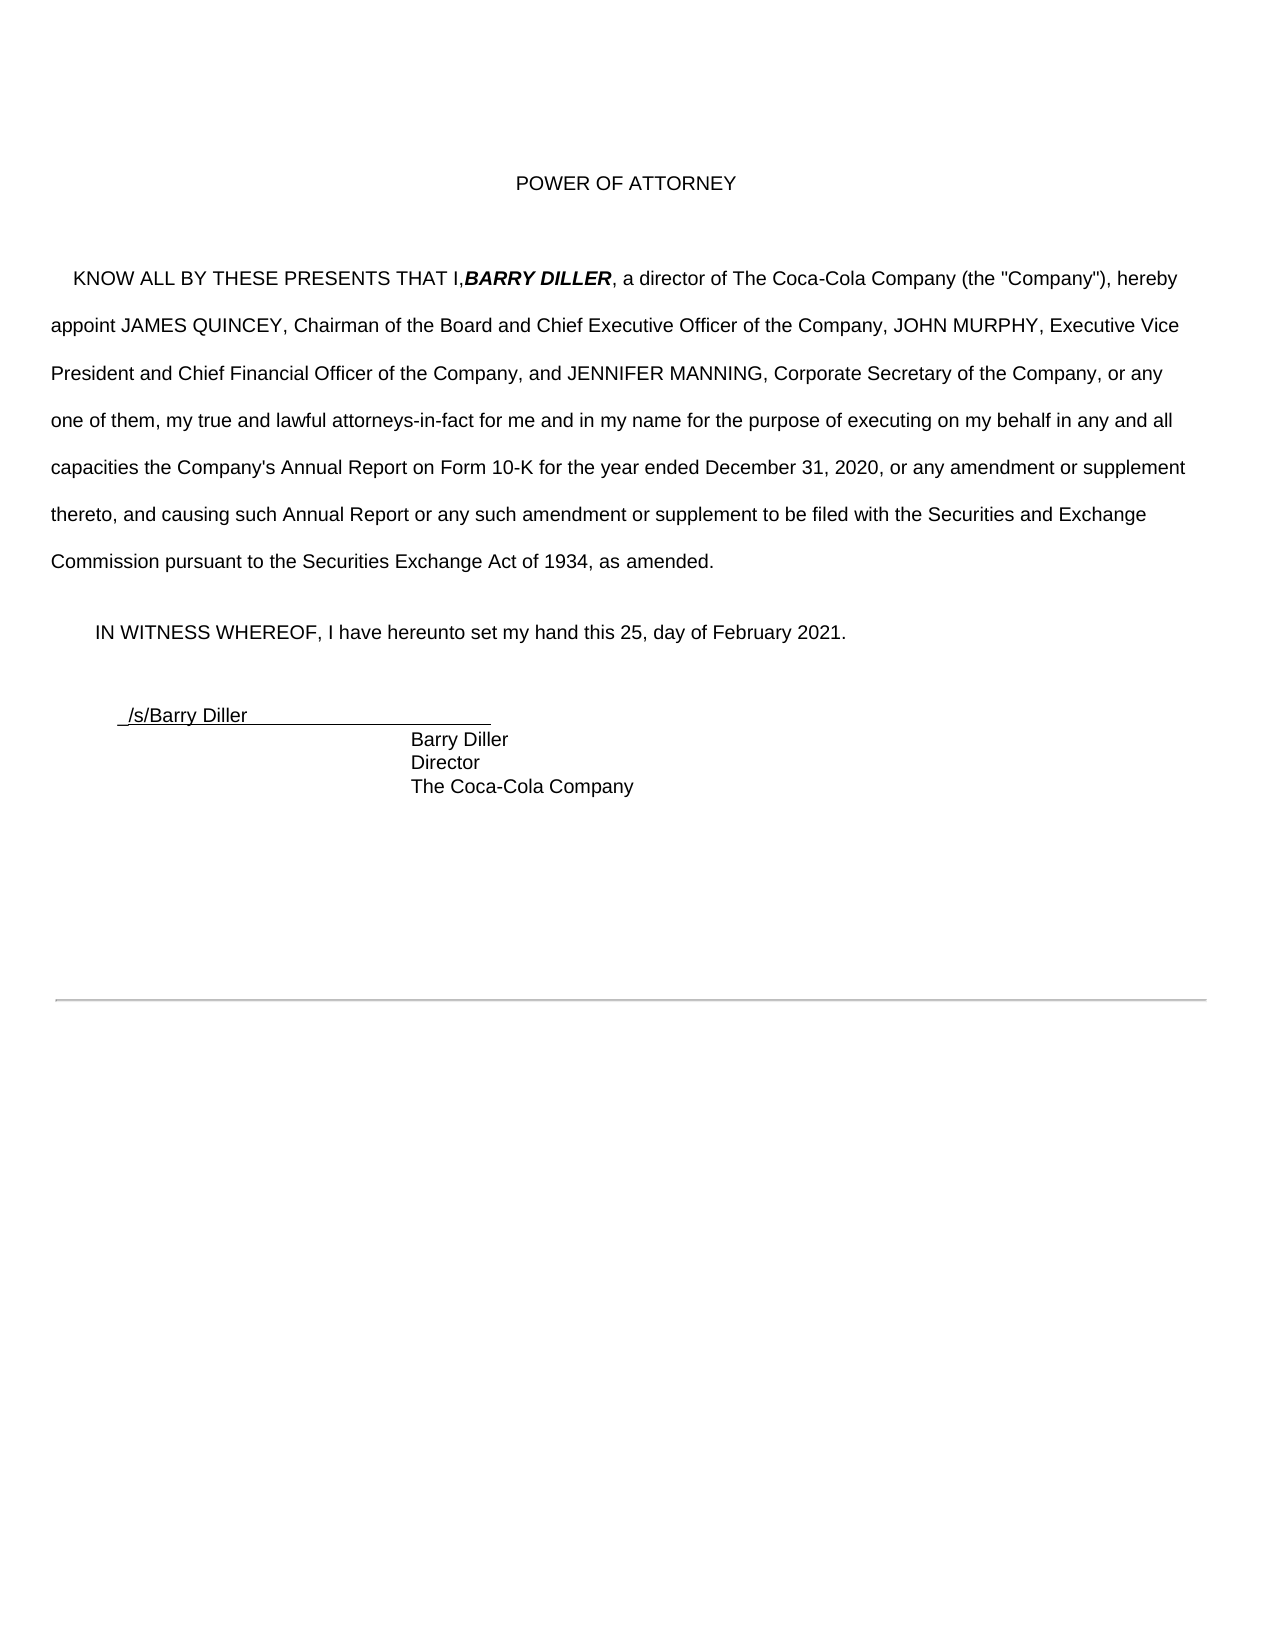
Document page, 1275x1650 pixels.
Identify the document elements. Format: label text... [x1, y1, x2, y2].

text Barry Diller Director [411, 728, 511, 774]
text The Coca-Cola Company [411, 775, 1227, 797]
text IN WITNESS WHEREOF, I have hereunto set my hand this 25, day of February 2021. [95, 621, 1227, 643]
text POWER OF ATTORNEY [31, 172, 1221, 195]
text KNOW ALL BY THESE PRESENTS THAT I,BARRY DILLER, a director of The Coca‑Cola Company (the "Company"), hereby appoint JAMES QUINCEY, Chairman of the Board and Chief Executive Officer of the Company, JOHN MURPHY, Executive Vice President and Chief Financial Officer of the Company, and JENNIFER MANNING, Corporate Secretary of the Company, or any one of them, my true and lawful attorneys-in-fact for me and in my name for the purpose of executing on my behalf in any and all capacities the Company's Annual Report on Form 10-K for the year ended December 31, 2020, or any amendment or supplement thereto, and causing such Annual Report or any such amendment or supplement to be filed with the Securities and Exchange Commission pursuant to the Securities Exchange Act of 1934, as amended. [51, 267, 1197, 573]
text _/s/Barry Diller [117, 704, 1227, 727]
